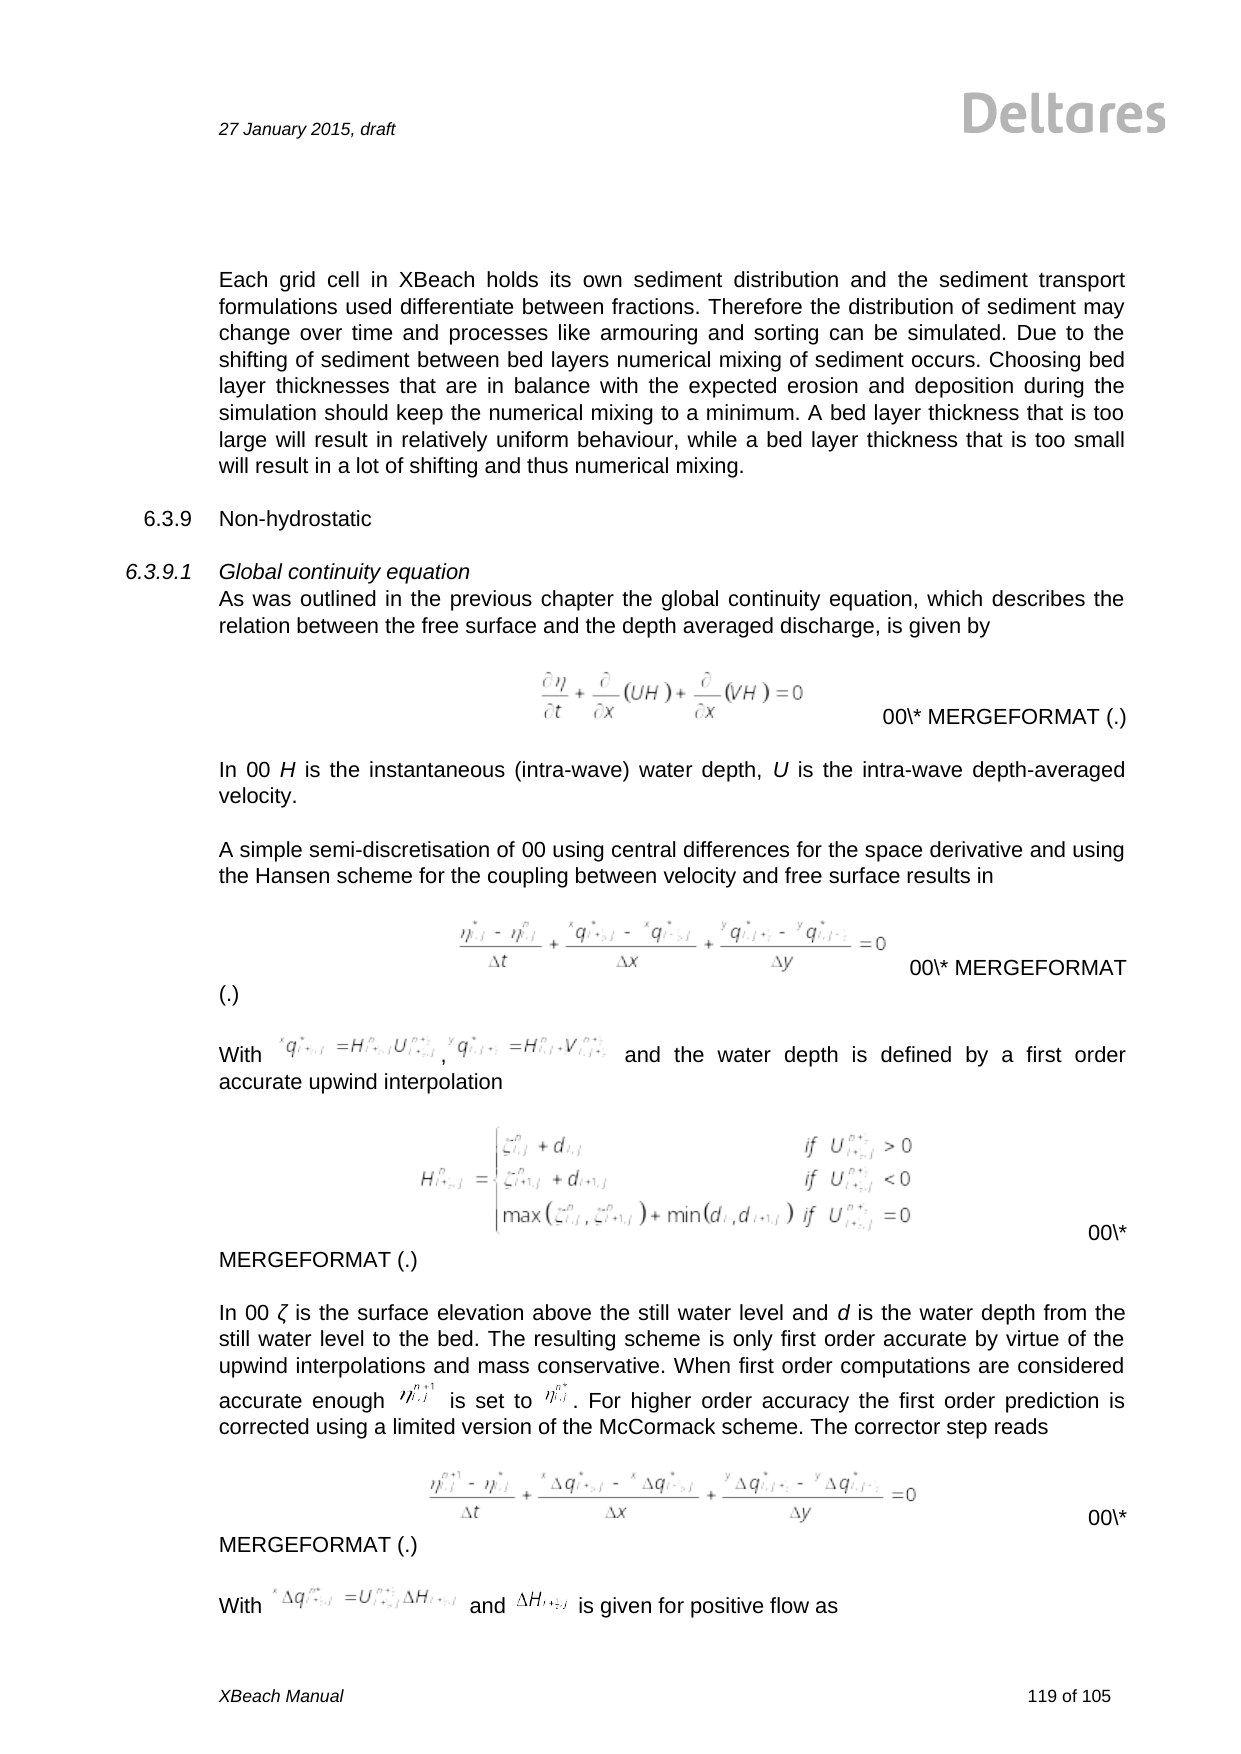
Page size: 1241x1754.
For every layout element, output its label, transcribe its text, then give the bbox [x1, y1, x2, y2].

text A simple semi-discretisation of using central differences for the space derivative and using the Hansen scheme for the coupling between velocity and free surface results in [218, 835, 1126, 888]
text As was outlined in the previous chapter the global continuity equation, which describes the relation between the free surface and the depth averaged discharge, is given by [218, 584, 1126, 638]
text With, and the water depth is defined by a first order accurate upwind interpolation [218, 1033, 1126, 1094]
text The resulting scheme is only first order accurate by virtue of the upwind interpolations and mass conservative. When first order computations are considered accurate enough is set to . For higher order accuracy the first order prediction is corrected using a limited version of the McCormack scheme. The corrector step reads [218, 1298, 1126, 1439]
picture [964, 75, 1166, 133]
text Each grid cell in XBeach holds its own sediment distribution and the sediment transport formulations used differentiate between fractions. Therefore the distribution of sediment may change over time and processes like armouring and sorting can be simulated. Due to the shifting of sediment between bed layers numerical mixing of sediment occurs. Choosing bed layer thicknesses that are in balance with the expected erosion and deposition during the simulation should keep the numerical mixing to a minimum. A bed layer thickness that is too large will result in relatively uniform behaviour, while a bed layer thickness that is too small will result in a lot of shifting and thus numerical mixing. [218, 266, 1126, 478]
text With and is given for positive flow as [218, 1584, 1126, 1618]
subtitle Non-hydrostatic [192, 505, 1126, 531]
subtitle Global continuity equation [192, 558, 1126, 584]
